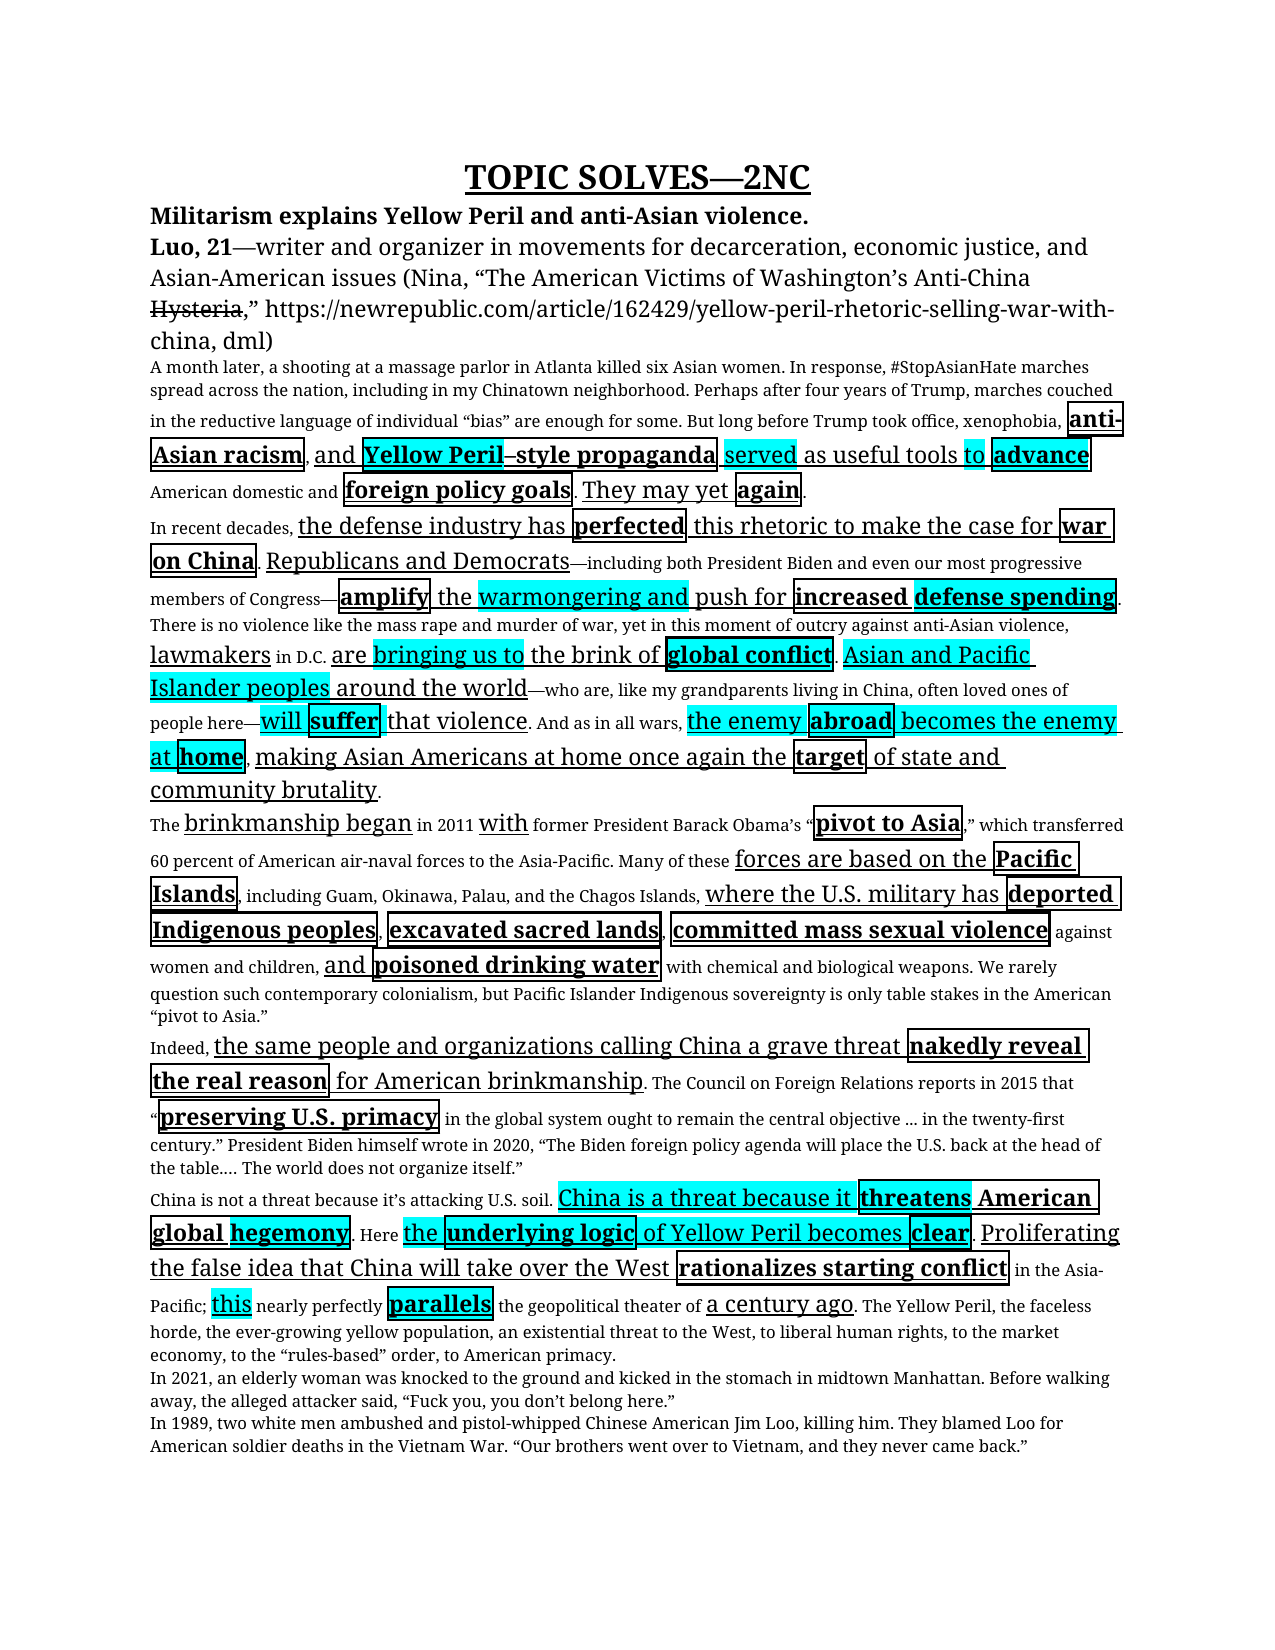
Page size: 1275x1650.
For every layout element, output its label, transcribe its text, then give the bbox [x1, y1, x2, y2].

text In 2021, an elderly woman was knocked to the ground and kicked in the stomach in midtown Manhattan. Before walking away, the alleged attacker said, “Fuck you, you don’t belong here.” [150, 1366, 1125, 1412]
subtitle Topic Solves—2NC [150, 154, 1125, 199]
text A month later, a shooting at a massage parlor in Atlanta killed six Asian women. In response, #StopAsianHate marches spread across the nation, including in my Chinatown neighborhood. Perhaps after four years of Trump, marches couched in the reductive language of individual “bias” are enough for some. But long before Trump took office, xenophobia, anti-Asian racism, and Yellow Peril–style propaganda served as useful tools to advance American domestic and foreign policy goals. They may yet again. [150, 356, 1125, 507]
text Luo, 21—writer and organizer in movements for decarceration, economic justice, and Asian-American issues (Nina, “The American Victims of Washington’s Anti-China Hysteria,” https://newrepublic.com/article/162429/yellow-peril-rhetoric-selling-war-with-china, dml) [150, 231, 1125, 356]
text The brinkmanship began in 2011 with former President Barack Obama’s “pivot to Asia,” which transferred 60 percent of American air-naval forces to the Asia-Pacific. Many of these forces are based on the Pacific Islands, including Guam, Okinawa, Palau, and the Chagos Islands, where the U.S. military has deported Indigenous peoples, excavated sacred lands, committed mass sexual violence against women and children, and poisoned drinking water with chemical and biological weapons. We rarely question such contemporary colonialism, but Pacific Islander Indigenous sovereignty is only table stakes in the American “pivot to Asia.” [150, 805, 1125, 1028]
subtitle Militarism explains Yellow Peril and anti-Asian violence. [150, 199, 1125, 231]
text Indeed, the same people and organizations calling China a grave threat nakedly reveal the real reason for American brinkmanship. The Council on Foreign Relations reports in 2015 that “preserving U.S. primacy in the global system ought to remain the central objective ... in the twenty-first century.” President Biden himself wrote in 2020, “The Biden foreign policy agenda will place the U.S. back at the head of the table.… The world does not organize itself.” [150, 1028, 1125, 1179]
text In 1989, two white men ambushed and pistol-whipped Chinese American Jim Loo, killing him. They blamed Loo for American soldier deaths in the Vietnam War. “Our brothers went over to Vietnam, and they never came back.” [150, 1412, 1125, 1457]
text China is not a threat because it’s attacking U.S. soil. China is a threat because it threatens American global hegemony. Here the underlying logic of Yellow Peril becomes clear. Proliferating the false idea that China will take over the West rationalizes starting conflict in the Asia-Pacific; this nearly perfectly parallels the geopolitical theater of a century ago. The Yellow Peril, the faceless horde, the ever-growing yellow population, an existential threat to the West, to liberal human rights, to the market economy, to the “rules-based” order, to American primacy. [150, 1179, 1125, 1366]
text In recent decades, the defense industry has perfected this rhetoric to make the case for war on China. Republicans and Democrats—including both President Biden and even our most progressive members of Congress—amplify the warmongering and push for increased defense spending. There is no violence like the mass rape and murder of war, yet in this moment of outcry against anti-Asian violence, lawmakers in D.C. are bringing us to the brink of global conflict. Asian and Pacific Islander peoples around the world—who are, like my grandparents living in China, often loved ones of people here—will suffer that violence. And as in all wars, the enemy abroad becomes the enemy at home, making Asian Americans at home once again the target of state and community brutality. [150, 507, 1125, 805]
